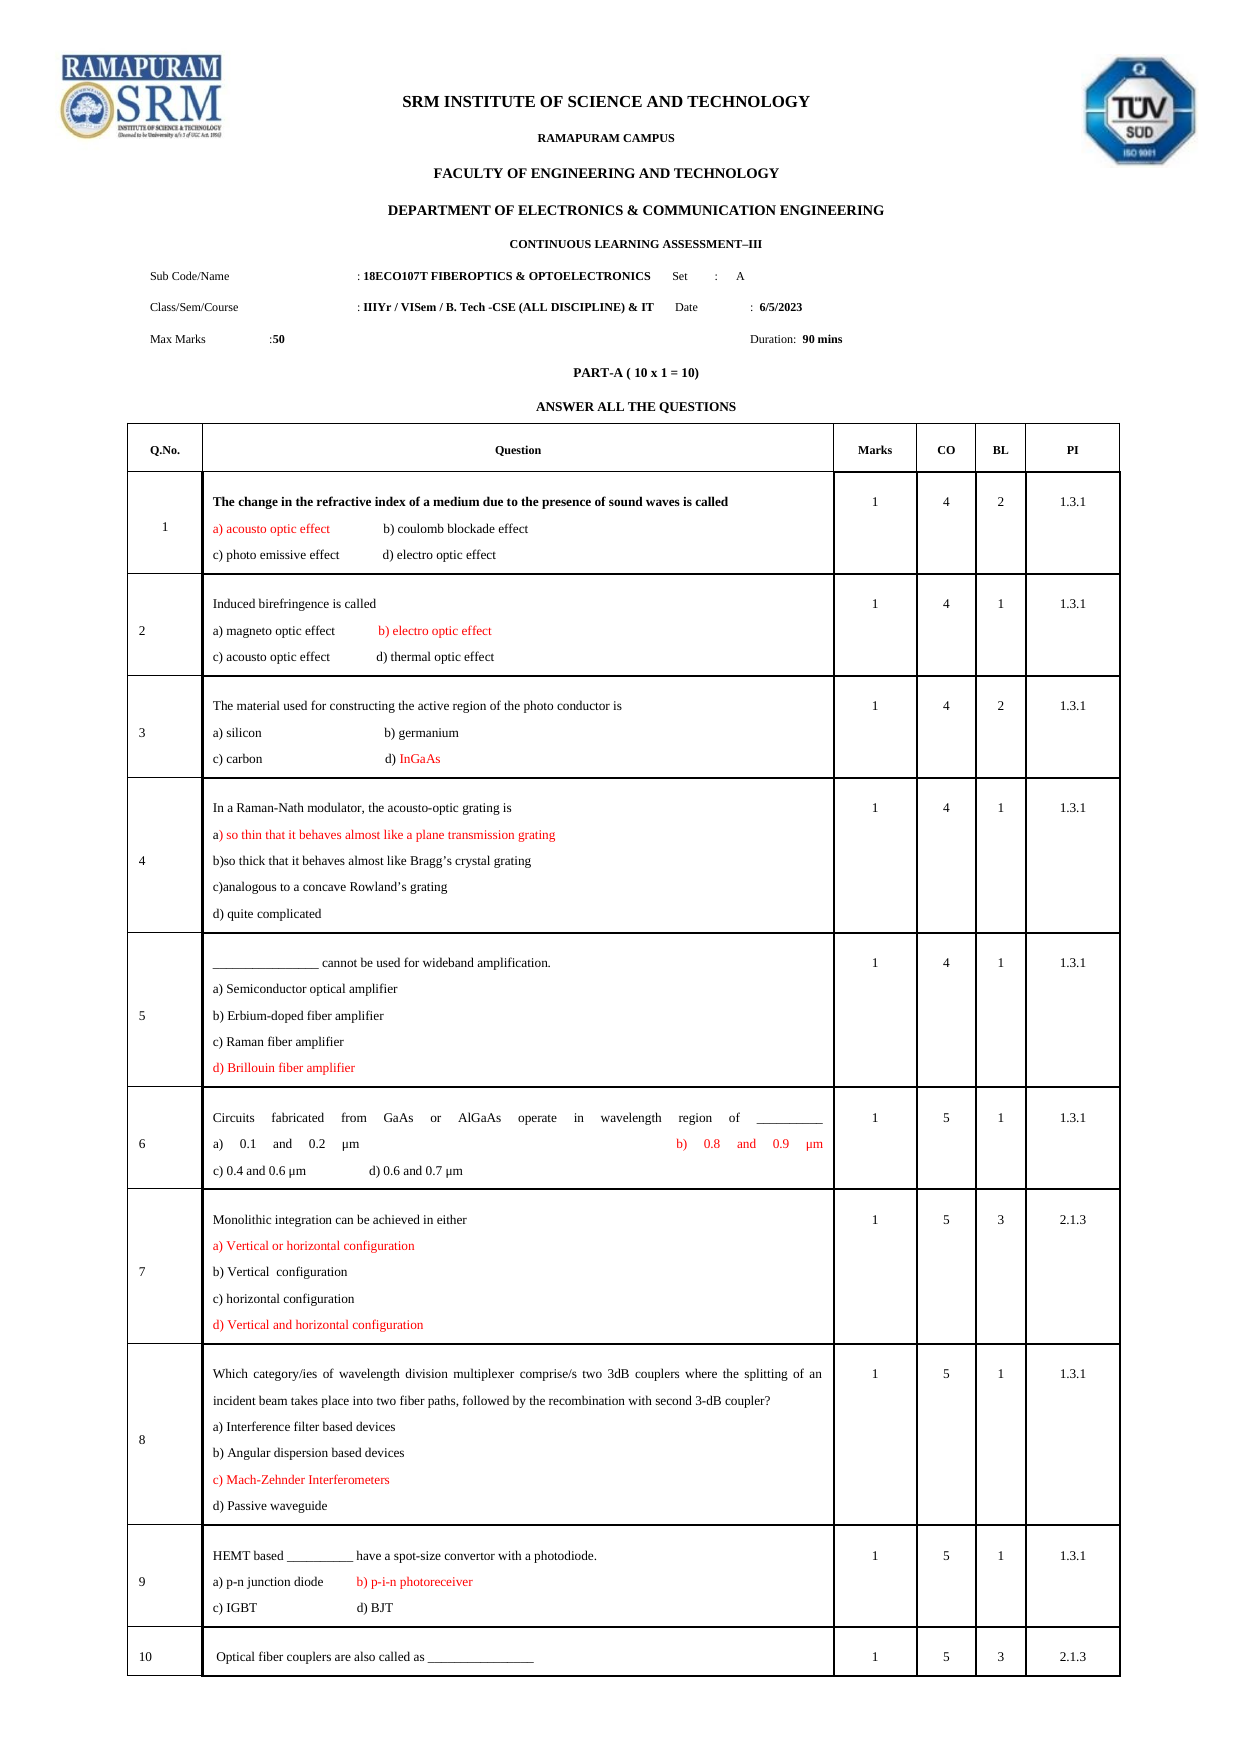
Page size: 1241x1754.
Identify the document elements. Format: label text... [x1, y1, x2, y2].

table_cell 3 [128, 676, 201, 777]
table_cell 5 [918, 1088, 975, 1188]
table_cell 2.1.3 [1027, 1190, 1119, 1343]
table_cell 2.1.3 [1027, 1628, 1119, 1675]
table_cell 3 [977, 1190, 1025, 1343]
table_cell The material used for constructing the active region of the photo conductor is a) silicon b) germanium c) carbon d) InGaAs [204, 677, 833, 777]
table_cell 5 [918, 1628, 975, 1675]
table_cell 5 [128, 933, 201, 1086]
table_cell 1 [835, 1088, 916, 1188]
text CONTINUOUS LEARNING ASSESSMENT–III [150, 227, 1122, 251]
table_cell 6 [128, 1087, 201, 1188]
table_cell 4 [918, 677, 975, 777]
table_cell 8 [128, 1344, 201, 1524]
table_cell 4 [918, 779, 975, 932]
text RAMAPURAM CAMPUS [234, 121, 1081, 145]
table_cell The change in the refractive index of a medium due to the presence of sound waves is called a) acousto optic effect b) coulomb blockade effect c) photo emissive effect d) electro optic effect [204, 472, 833, 573]
table_cell 1 [835, 1526, 916, 1626]
table_cell Monolithic integration can be achieved in either a) Vertical or horizontal configuration b) Vertical configuration c) horizontal configuration d) Vertical and horizontal configuration [204, 1190, 833, 1343]
table_header PI [1026, 424, 1119, 471]
table_cell 1.3.1 [1027, 1345, 1119, 1524]
table_cell 1 [977, 934, 1025, 1086]
table_cell 1 [977, 779, 1025, 932]
table_cell 1 [977, 1345, 1025, 1524]
table_cell 3 [977, 1628, 1025, 1675]
text FACULTY OF ENGINEERING AND TECHNOLOGY [150, 152, 1122, 181]
picture [1081, 54, 1199, 168]
table_header Question [203, 424, 833, 471]
table_cell Induced birefringence is called a) magneto optic effect b) electro optic effect c) acousto optic effect d) thermal optic effect [204, 575, 833, 675]
table_header CO [917, 424, 975, 471]
table_cell 1 [835, 779, 916, 932]
table_cell HEMT based __________ have a spot-size convertor with a photodiode. a) p-n junction diode b) p-i-n photoreceiver c) IGBT d) BJT [204, 1526, 833, 1626]
table_cell 1 [835, 1190, 916, 1343]
table_cell 1 [835, 677, 916, 777]
table_cell Which category/ies of wavelength division multiplexer comprise/s two 3dB couplers where the splitting of an incident beam takes place into two fiber paths, followed by the recombination with second 3-dB coupler? a) Interference filter based devices b) Angular dispersion based devices c) Mach-Zehnder Interferometers d) Passive waveguide [204, 1345, 833, 1524]
table_cell 1 [977, 1088, 1025, 1188]
table_cell 2 [977, 677, 1025, 777]
table_cell 1.3.1 [1027, 934, 1119, 1086]
table_cell Circuits fabricated from GaAs or AlGaAs operate in wavelength region of __________ a) 0.1 and 0.2 μm b) 0.8 and 0.9 μm c) 0.4 and 0.6 μm d) 0.6 and 0.7 μm [204, 1088, 833, 1188]
table_cell 7 [128, 1189, 201, 1343]
table_cell 5 [918, 1345, 975, 1524]
picture [44, 40, 234, 153]
table_cell 1.3.1 [1027, 779, 1119, 932]
table_cell 1 [835, 934, 916, 1086]
table_cell 4 [918, 934, 975, 1086]
table_cell 1.3.1 [1027, 677, 1119, 777]
table_cell 1 [977, 575, 1025, 675]
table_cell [204, 1628, 833, 1675]
table_cell 1 [835, 1628, 916, 1675]
table_cell In a Raman-Nath modulator, the acousto-optic grating is a) so thin that it behaves almost like a plane transmission grating b)so thick that it behaves almost like Bragg’s crystal grating c)analogous to a concave Rowland’s grating d) quite complicated [204, 779, 833, 932]
text Sub Code/Name : 18ECO107T FIBEROPTICS & OPTOELECTRONICS Set : A [150, 259, 1122, 283]
text Max Marks :50 Duration: 90 mins [150, 322, 1122, 346]
table_cell 10 [128, 1627, 201, 1675]
table_cell 1 [835, 473, 916, 573]
table_cell 2 [128, 574, 201, 675]
table_cell 1 [977, 1526, 1025, 1626]
table_header BL [976, 424, 1025, 471]
table_cell 1.3.1 [1027, 473, 1119, 573]
table_cell 4 [918, 473, 975, 573]
table_cell 4 [128, 778, 201, 932]
table_cell 1 [835, 575, 916, 675]
table_header Marks [834, 424, 916, 471]
table_cell 1.3.1 [1027, 1526, 1119, 1626]
text SRM INSTITUTE OF SCIENCE AND TECHNOLOGY [234, 78, 1081, 112]
table_cell 1 [128, 472, 201, 573]
text ANSWER ALL THE QUESTIONS [150, 388, 1122, 415]
text Class/Sem/Course : IIIYr / VISem / B. Tech -CSE (ALL DISCIPLINE) & IT Date : 6/5/2023 [150, 290, 1122, 314]
text PART-A ( 10 x 1 = 10) [150, 354, 1122, 380]
table_cell 5 [918, 1526, 975, 1626]
table_cell 1.3.1 [1027, 1088, 1119, 1188]
table_cell 5 [918, 1190, 975, 1343]
table_cell 1 [835, 1345, 916, 1524]
table_cell 4 [918, 575, 975, 675]
table_cell ________________ cannot be used for wideband amplification. a) Semiconductor optical amplifier b) Erbium-doped fiber amplifier c) Raman fiber amplifier d) Brillouin fiber amplifier [204, 934, 833, 1086]
table_cell 2 [977, 473, 1025, 573]
table_header Q.No. [128, 424, 202, 471]
text DEPARTMENT OF ELECTRONICS & COMMUNICATION ENGINEERING [150, 190, 1122, 218]
table_cell 9 [128, 1525, 201, 1626]
table_cell 1.3.1 [1027, 575, 1119, 675]
